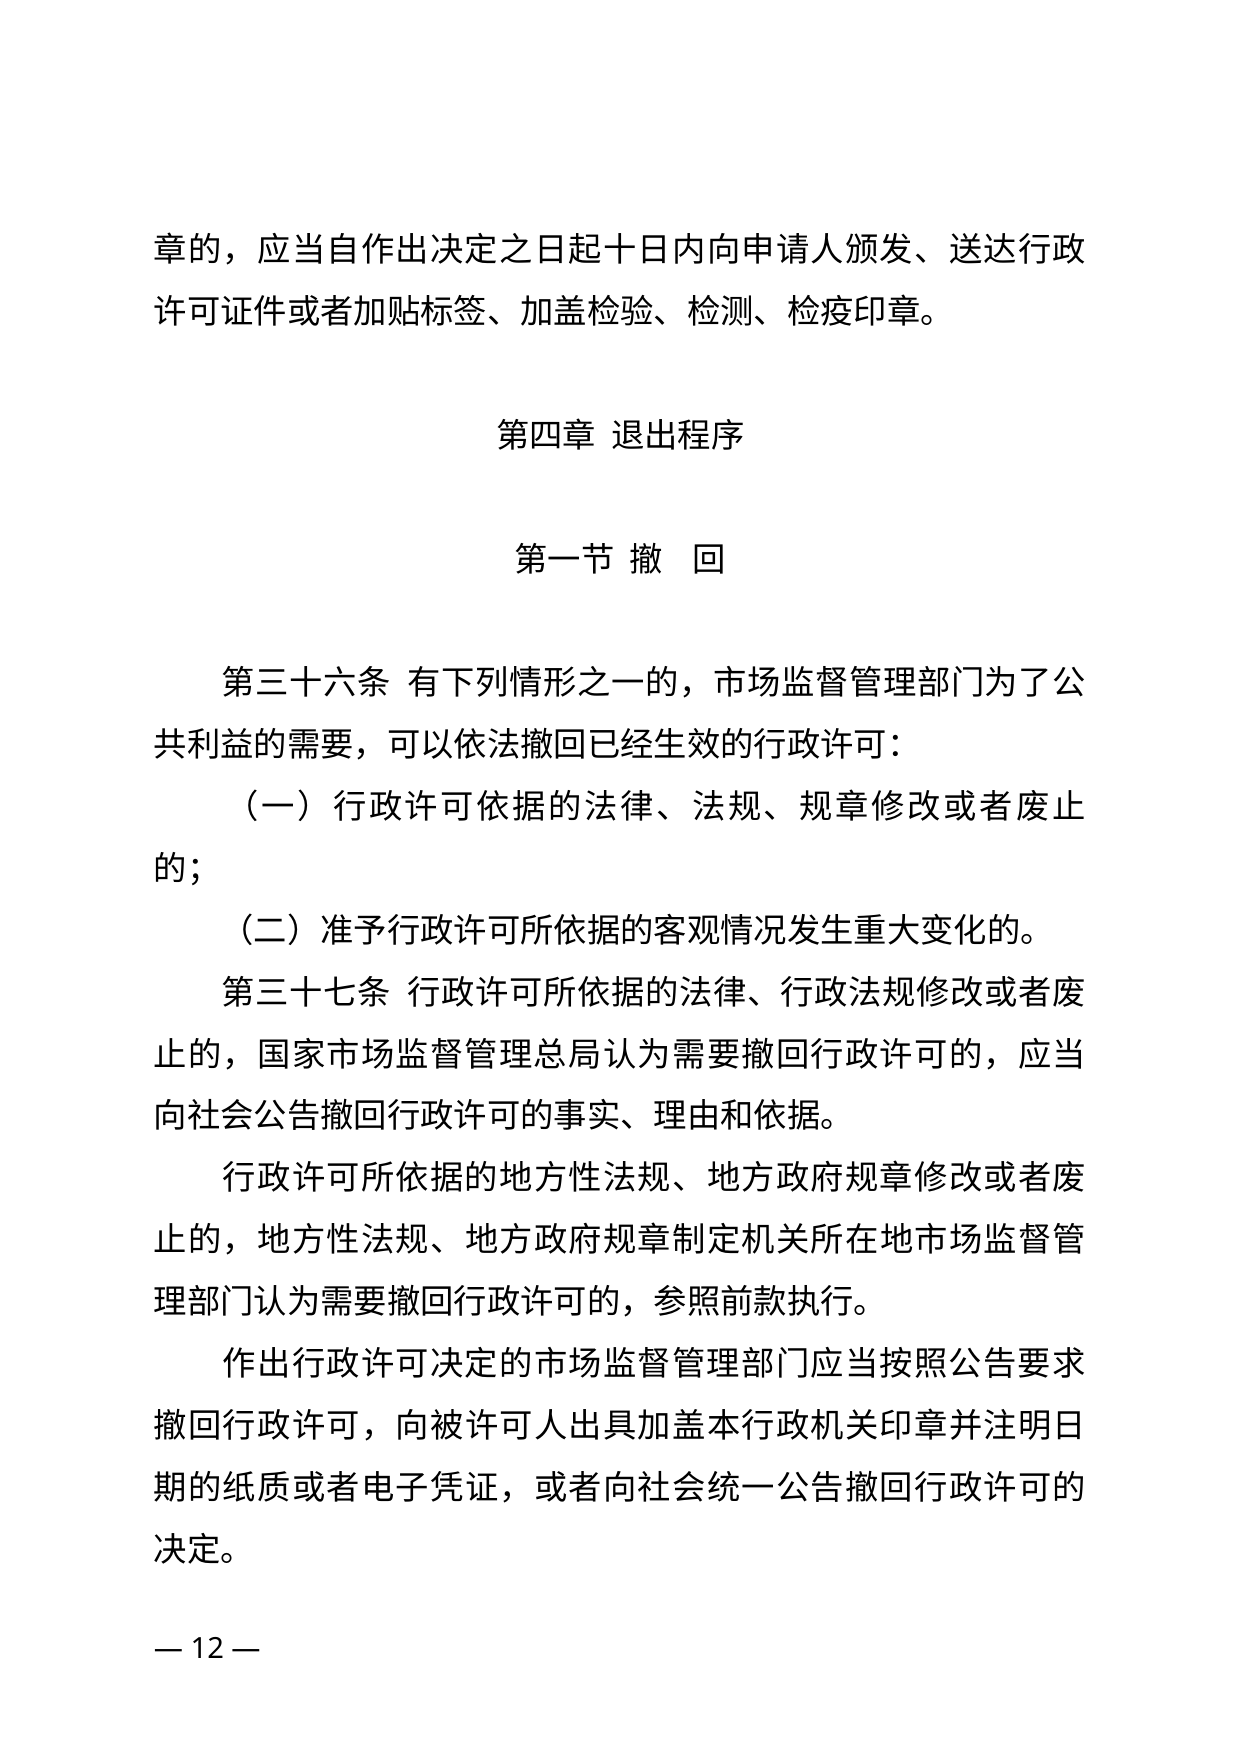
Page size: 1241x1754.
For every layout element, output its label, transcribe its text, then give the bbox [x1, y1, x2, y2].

text 第三十七条 行政许可所依据的法律、行政法规修改或者废止的，国家市场监督管理总局认为需要撤回行政许可的，应当向社会公告撤回行政许可的事实、理由和依据。 [153, 955, 1087, 1140]
text 作出行政许可决定的市场监督管理部门应当按照公告要求撤回行政许可，向被许可人出具加盖本行政机关印章并注明日期的纸质或者电子凭证，或者向社会统一公告撤回行政许可的决定。 [153, 1326, 1087, 1573]
list 第四章 退出程序 [153, 398, 1087, 460]
text 行政许可所依据的地方性法规、地方政府规章修改或者废止的，地方性法规、地方政府规章制定机关所在地市场监督管理部门认为需要撤回行政许可的，参照前款执行。 [153, 1140, 1087, 1326]
text （一）行政许可依据的法律、法规、规章修改或者废止的； [153, 769, 1087, 893]
text （二）准予行政许可所依据的客观情况发生重大变化的。 [153, 893, 1087, 955]
list 第一节 撤 回 [153, 522, 1087, 583]
text 第三十六条 有下列情形之一的，市场监督管理部门为了公共利益的需要，可以依法撤回已经生效的行政许可： [153, 645, 1087, 769]
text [153, 212, 1087, 336]
